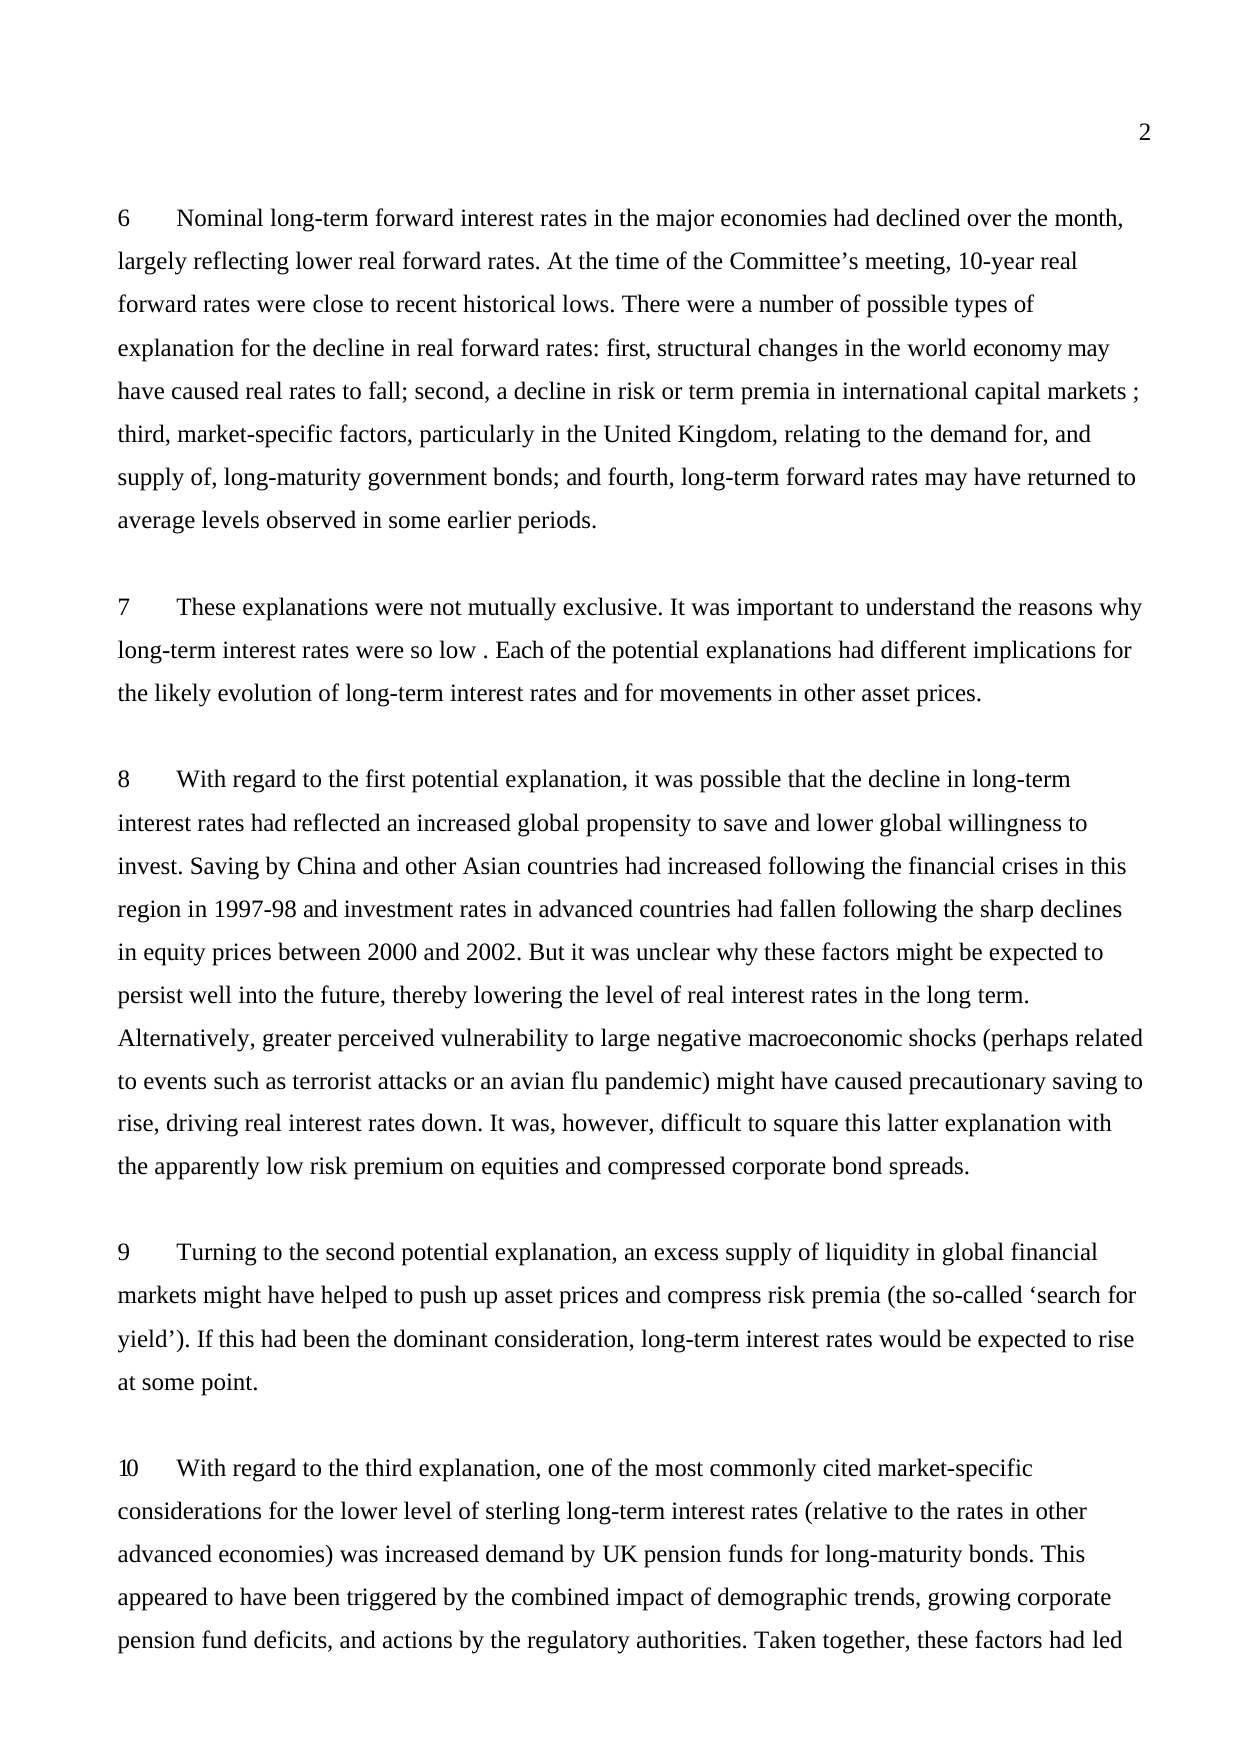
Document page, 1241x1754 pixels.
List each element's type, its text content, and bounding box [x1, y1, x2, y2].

list Nominal long-term forward interest rates in the major economies had declined over the month, largely reflecting lower real forward rates. At the time of the Committee’s meeting, 10-year real forward rates were close to recent historical lows. There were a number of possible types of explanation for the decline in real forward rates: first, structural changes in the world economy may have caused real rates to fall; second, a decline in risk or term premia in international capital markets ; third, market-specific factors, particularly in the United Kingdom, relating to the demand for, and supply of, long-maturity government bonds; and fourth, long-term forward rates may have returned to average levels observed in some earlier periods. [117, 203, 1143, 534]
text Alternatively, greater perceived vulnerability to large negative macroeconomic shocks (perhaps related to events such as terrorist attacks or an avian flu pandemic) might have caused precautionary saving to rise, driving real interest rates down. It was, however, difficult to square this latter explanation with the apparently low risk premium on equities and compressed corporate bond spreads. [117, 1023, 1146, 1179]
list Turning to the second potential explanation, an excess supply of liquidity in global financial markets might have helped to push up asset prices and compress risk premia (the so-called ‘search for yield’). If this had been the dominant consideration, long-term interest rates would be expected to rise at some point. [117, 1237, 1143, 1396]
list With regard to the third explanation, one of the most commonly cited market-specific considerations for the lower level of sterling long-term interest rates (relative to the rates in other advanced economies) was increased demand by UK pension funds for long-maturity bonds. This appeared to have been triggered by the combined impact of demographic trends, growing corporate pension fund deficits, and actions by the regulatory authorities. Taken together, these factors had led [117, 1453, 1128, 1654]
list With regard to the first potential explanation, it was possible that the decline in long-term interest rates had reflected an increased global propensity to save and lower global willingness to invest. Saving by China and other Asian countries had increased following the financial crises in this region in 1997-98 and investment rates in advanced countries had fallen following the sharp declines in equity prices between 2000 and 2002. But it was unclear why these factors might be expected to persist well into the future, thereby lowering the level of real interest rates in the long term. [117, 764, 1133, 1009]
list These explanations were not mutually exclusive. It was important to understand the reasons why long-term interest rates were so low . Each of the potential explanations had different implications for the likely evolution of long-term interest rates and for movements in other asset prices. [117, 592, 1148, 707]
